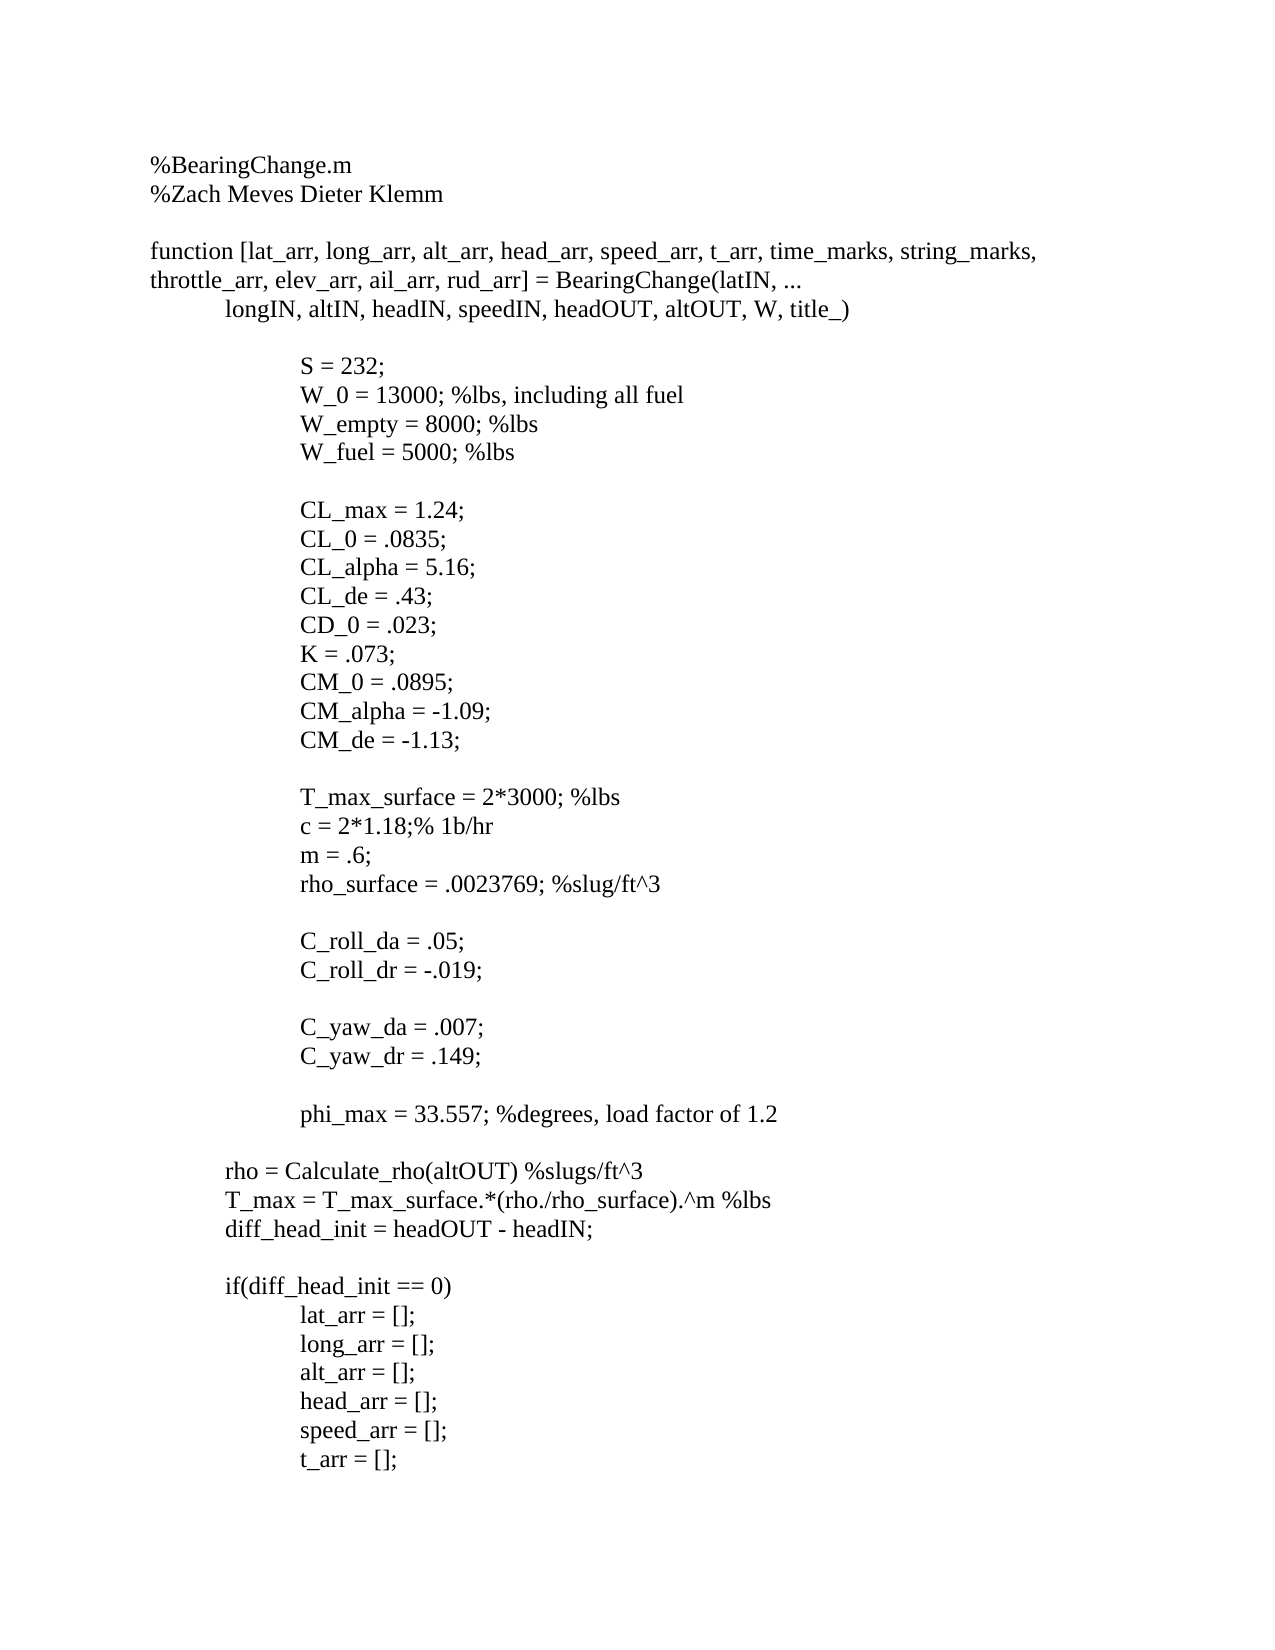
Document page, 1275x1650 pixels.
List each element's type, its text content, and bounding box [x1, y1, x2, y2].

text c = 2*1.18;% 1b/hr [150, 811, 1125, 840]
text CL_0 = .0835; [150, 524, 1125, 552]
text CD_0 = .023; [150, 610, 1125, 639]
text rho_surface = .0023769; %slug/ft^3 [150, 869, 1125, 897]
text function [lat_arr, long_arr, alt_arr, head_arr, speed_arr, t_arr, time_marks, string_marks, throttle_arr, elev_arr, ail_arr, rud_arr] = BearingChange(latIN, ... [150, 236, 1125, 294]
text phi_max = 33.557; %degrees, load factor of 1.2 [150, 1099, 1125, 1127]
text T_max = T_max_surface.*(rho./rho_surface).^m %lbs [150, 1185, 1125, 1214]
text %BearingChange.m [150, 150, 1125, 179]
text longIN, altIN, headIN, speedIN, headOUT, altOUT, W, title_) [150, 294, 1125, 322]
text CL_alpha = 5.16; [150, 552, 1125, 581]
text W_empty = 8000; %lbs [150, 409, 1125, 437]
text K = .073; [150, 639, 1125, 667]
text alt_arr = []; [150, 1357, 1125, 1386]
text %Zach Meves Dieter Klemm [150, 179, 1125, 207]
text C_roll_dr = -.019; [150, 955, 1125, 984]
text diff_head_init = headOUT - headIN; [150, 1214, 1125, 1242]
text head_arr = []; [150, 1386, 1125, 1415]
text C_yaw_dr = .149; [150, 1041, 1125, 1070]
text CM_0 = .0895; [150, 667, 1125, 696]
text long_arr = []; [150, 1329, 1125, 1357]
text CL_max = 1.24; [150, 495, 1125, 524]
text t_arr = []; [150, 1444, 1125, 1472]
text W_fuel = 5000; %lbs [150, 437, 1125, 466]
text C_yaw_da = .007; [150, 1012, 1125, 1041]
text CL_de = .43; [150, 581, 1125, 610]
text T_max_surface = 2*3000; %lbs [150, 782, 1125, 811]
text speed_arr = []; [150, 1415, 1125, 1444]
text W_0 = 13000; %lbs, including all fuel [150, 380, 1125, 409]
text C_roll_da = .05; [150, 926, 1125, 955]
text CM_de = -1.13; [150, 725, 1125, 754]
text if(diff_head_init == 0) [150, 1271, 1125, 1300]
text lat_arr = []; [150, 1300, 1125, 1329]
text S = 232; [150, 351, 1125, 380]
text m = .6; [150, 840, 1125, 869]
text CM_alpha = -1.09; [150, 696, 1125, 725]
text rho = Calculate_rho(altOUT) %slugs/ft^3 [150, 1156, 1125, 1185]
